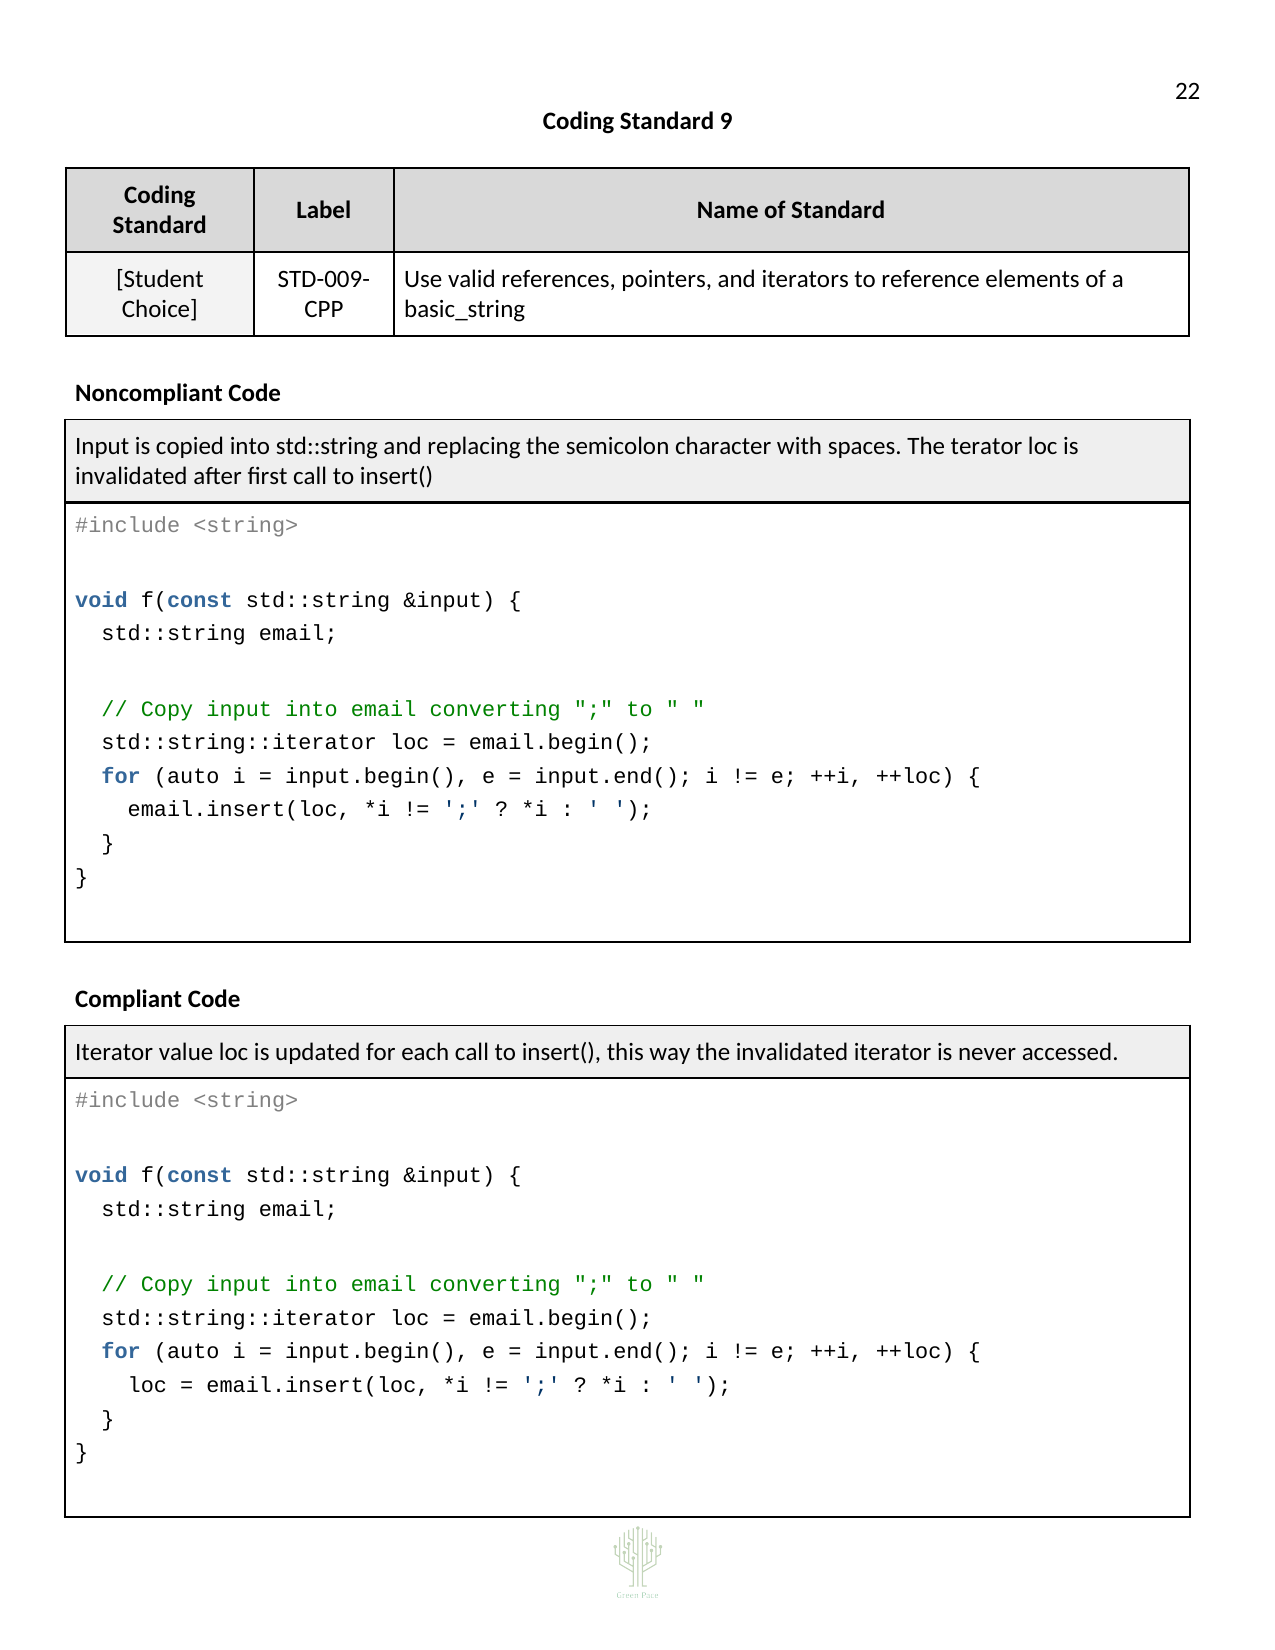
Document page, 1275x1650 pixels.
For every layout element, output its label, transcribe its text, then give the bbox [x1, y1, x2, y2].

subtitle Coding Standard 9 [75, 106, 1200, 136]
table_cell Iterator value loc is updated for each call to insert(), this way the invalidated iterator is never accessed. [66, 1026, 1189, 1077]
table_header Coding Standard [67, 169, 253, 251]
table_cell Use valid references, pointers, and iterators to reference elements of a basic_string [395, 253, 1188, 334]
table_header Label [255, 169, 393, 251]
table_cell #include <string> void f(const std::string &input) { std::string email; // Copy input into email converting ";" to " " std::string::iterator loc = email.begin(); for (auto i = input.begin(), e = input.end(); i != e; ++i, ++loc) { loc = email.insert(loc, *i != ';' ? *i : ' '); } } [66, 1079, 1189, 1516]
table_cell [Student Choice] [67, 253, 253, 334]
table_cell STD-009-CPP [255, 253, 393, 334]
table_header Noncompliant Code [65, 367, 1189, 418]
table_header Name of Standard [395, 169, 1188, 251]
picture [605, 1521, 670, 1606]
table_cell #include <string> void f(const std::string &input) { std::string email; // Copy input into email converting ";" to " " std::string::iterator loc = email.begin(); for (auto i = input.begin(), e = input.end(); i != e; ++i, ++loc) { email.insert(loc, *i != ';' ? *i : ' '); } } [66, 504, 1189, 941]
table_cell Input is copied into std::string and replacing the semicolon character with spaces. The terator loc is invalidated after first call to insert() [66, 420, 1189, 501]
table_header Compliant Code [65, 973, 1189, 1024]
